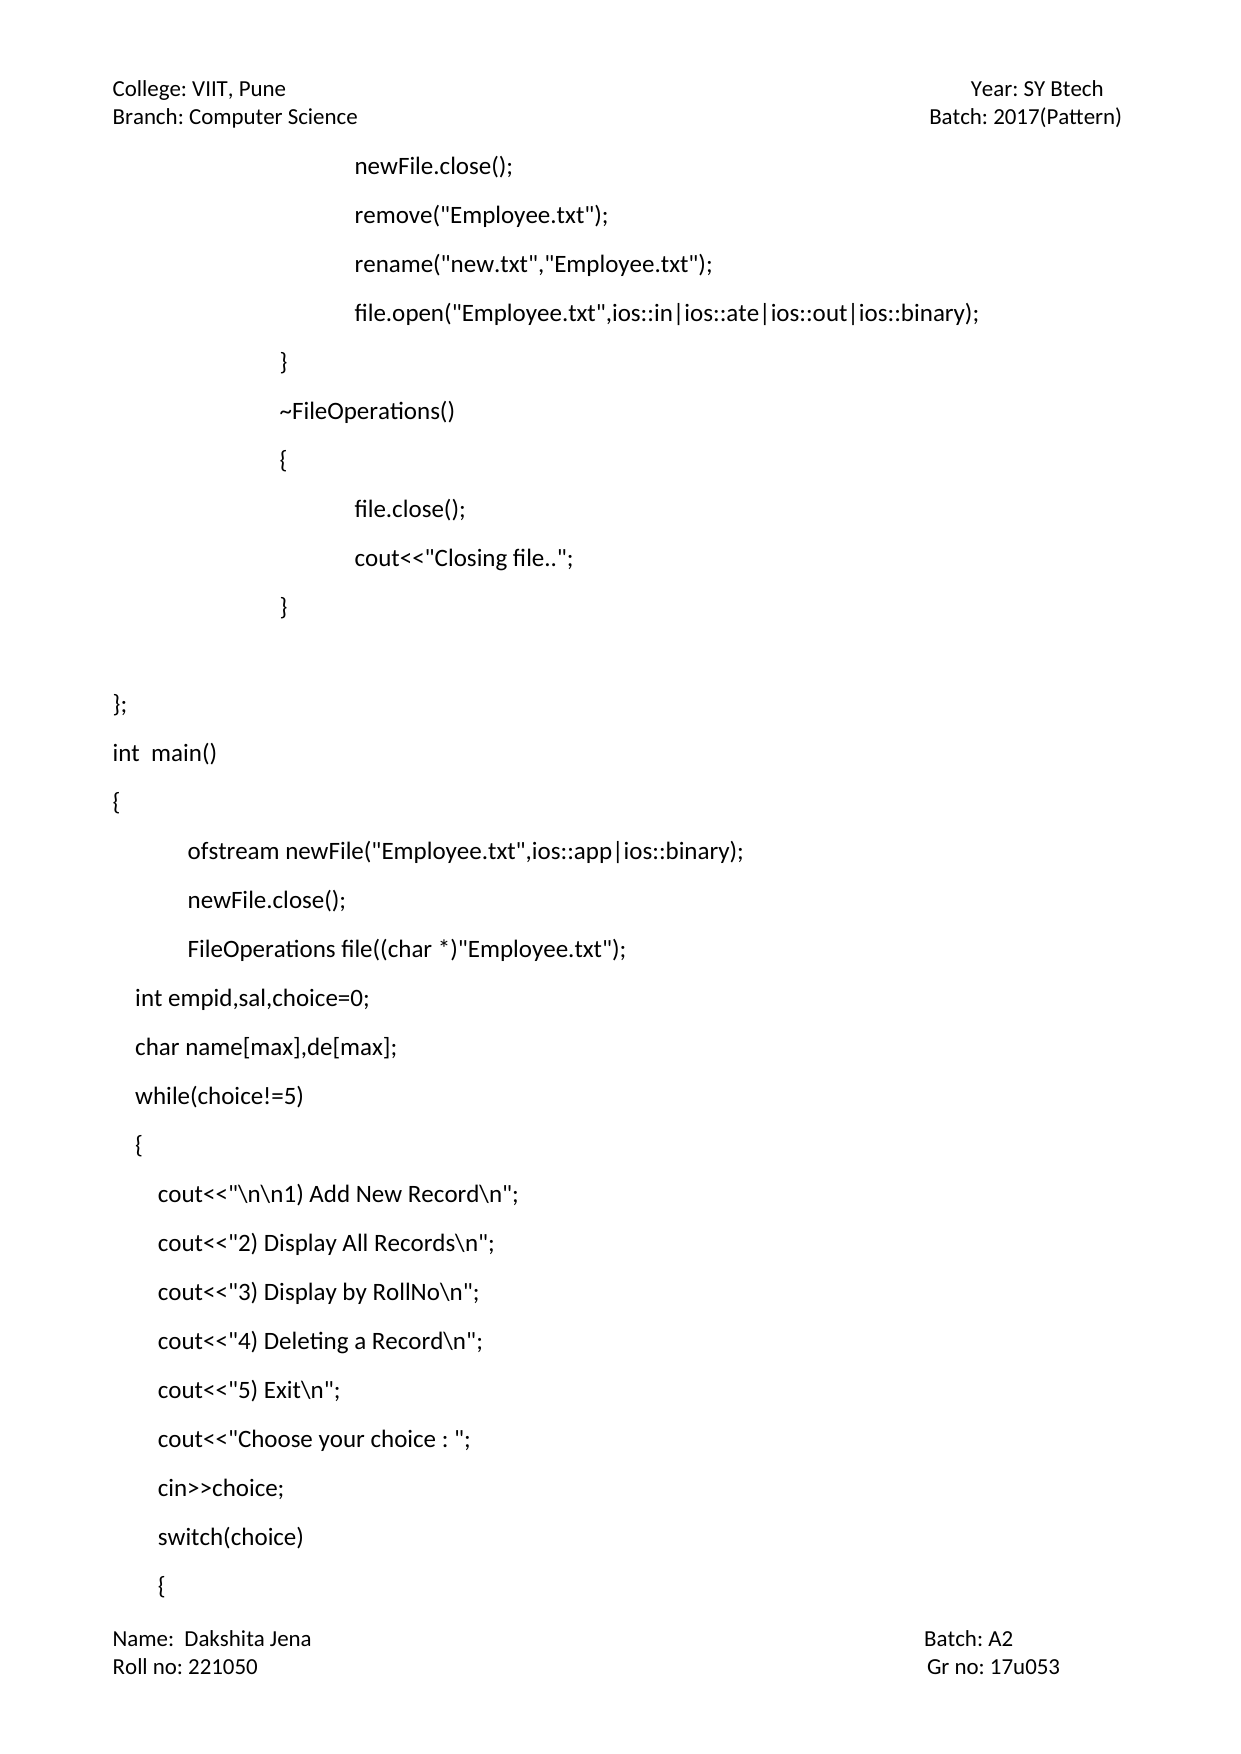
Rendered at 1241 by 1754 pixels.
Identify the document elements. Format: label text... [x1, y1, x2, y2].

text rename("new.txt","Employee.txt"); [112, 248, 1128, 278]
text file.open("Employee.txt",ios::in|ios::ate|ios::out|ios::binary); [112, 297, 1128, 327]
text file.close(); [112, 493, 1128, 523]
text cin>>choice; [112, 1472, 1128, 1502]
text { [112, 444, 1128, 474]
text }; [112, 688, 1128, 719]
text newFile.close(); [112, 150, 1128, 181]
text { [112, 1129, 1128, 1160]
text cout<<"4) Deleting a Record\n"; [112, 1325, 1128, 1356]
text switch(choice) [112, 1521, 1128, 1551]
text ~FileOperations() [112, 395, 1128, 425]
text remove("Employee.txt"); [112, 199, 1128, 229]
text cout<<"Closing file.."; [112, 542, 1128, 572]
text } [112, 346, 1128, 376]
text int main() [112, 737, 1128, 768]
text cout<<"\n\n1) Add New Record\n"; [112, 1178, 1128, 1209]
text { [112, 1570, 1128, 1600]
text while(choice!=5) [112, 1080, 1128, 1111]
text newFile.close(); [112, 884, 1128, 915]
text } [112, 591, 1128, 621]
text FileOperations file((char *)"Employee.txt"); [112, 933, 1128, 964]
text { [112, 786, 1128, 817]
text cout<<"5) Exit\n"; [112, 1374, 1128, 1404]
text cout<<"3) Display by RollNo\n"; [112, 1276, 1128, 1307]
text ofstream newFile("Employee.txt",ios::app|ios::binary); [112, 835, 1128, 866]
text int empid,sal,choice=0; [112, 982, 1128, 1013]
text cout<<"2) Display All Records\n"; [112, 1227, 1128, 1258]
text char name[max],de[max]; [112, 1031, 1128, 1062]
text cout<<"Choose your choice : "; [112, 1423, 1128, 1453]
